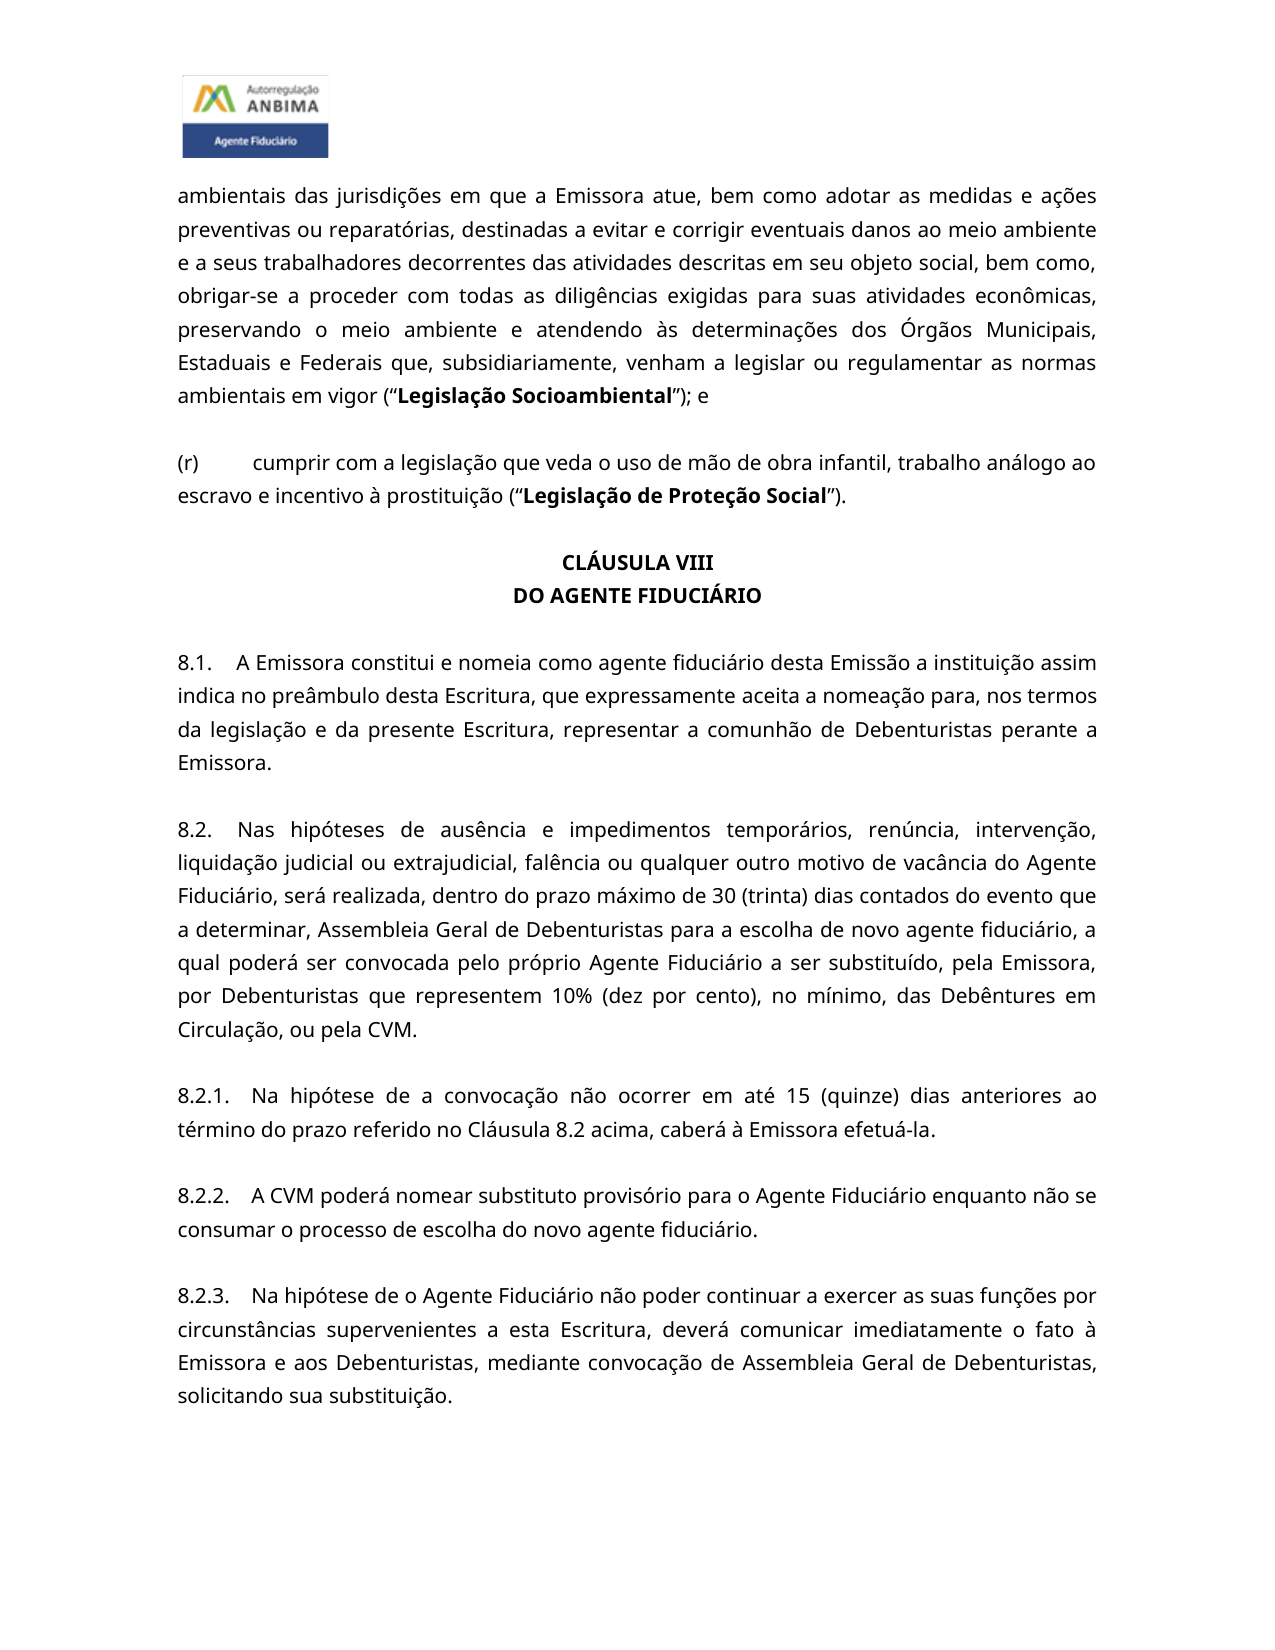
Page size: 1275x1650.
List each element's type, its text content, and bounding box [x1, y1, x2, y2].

list cumprir com a legislação que veda o uso de mão de obra infantil, trabalho análogo ao escravo e incentivo à prostituição (“Legislação de Proteção Social”). [177, 444, 1098, 511]
subtitle CLÁUSULA VIII [177, 544, 1098, 577]
list Nas hipóteses de ausência e impedimentos temporários, renúncia, intervenção, liquidação judicial ou extrajudicial, falência ou qualquer outro motivo de vacância do Agente Fiduciário, será realizada, dentro do prazo máximo de 30 (trinta) dias contados do evento que a determinar, Assembleia Geral de Debenturistas para a escolha de novo agente fiduciário, a qual poderá ser convocada pelo próprio Agente Fiduciário a ser substituído, pela Emissora, por Debenturistas que representem 10% (dez por cento), no mínimo, das Debêntures em Circulação, ou pela CVM. [177, 811, 1098, 1044]
list DO AGENTE FIDUCIÁRIO [177, 577, 1098, 611]
list Na hipótese de a convocação não ocorrer em até 15 (quinze) dias anteriores ao término do prazo referido no Cláusula 8.2 acima, caberá à Emissora efetuá-la. [177, 1077, 1098, 1144]
list A CVM poderá nomear substituto provisório para o Agente Fiduciário enquanto não se consumar o processo de escolha do novo agente fiduciário. [177, 1177, 1098, 1244]
picture [181, 75, 328, 157]
list Na hipótese de o Agente Fiduciário não poder continuar a exercer as suas funções por circunstâncias supervenientes a esta Escritura, deverá comunicar imediatamente o fato à Emissora e aos Debenturistas, mediante convocação de Assembleia Geral de Debenturistas, solicitando sua substituição. [177, 1277, 1098, 1411]
list A Emissora constitui e nomeia como agente fiduciário desta Emissão a instituição assim indica no preâmbulo desta Escritura, que expressamente aceita a nomeação para, nos termos da legislação e da presente Escritura, representar a comunhão de Debenturistas perante a Emissora. [177, 644, 1098, 777]
